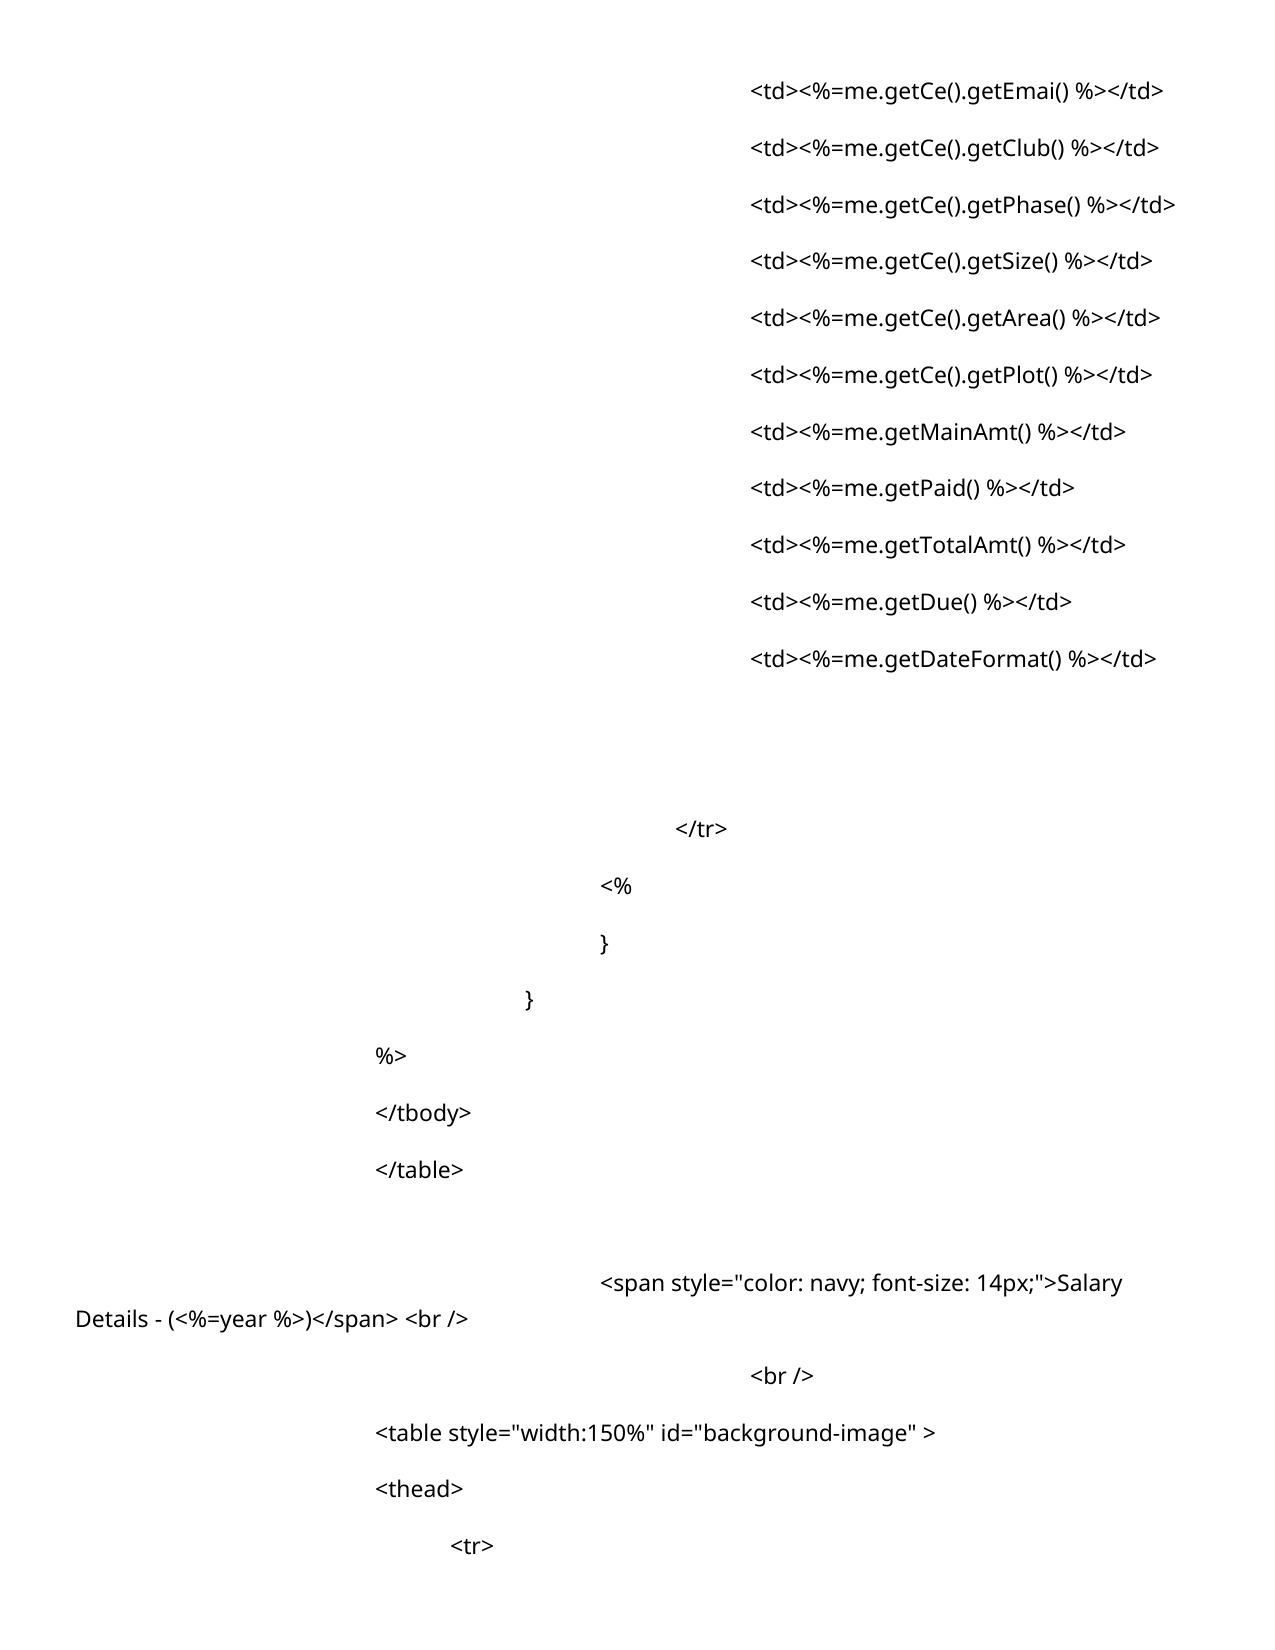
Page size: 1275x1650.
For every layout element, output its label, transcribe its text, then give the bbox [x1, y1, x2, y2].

text <td><%=me.getDateFormat() %></td> [75, 643, 1200, 674]
text } [75, 983, 1200, 1014]
text </tr> [75, 813, 1200, 844]
text <span style="color: navy; font-size: 14px;">Salary Details - (<%=year %>)</span> <br /> [75, 1267, 1200, 1334]
text <td><%=me.getMainAmt() %></td> [75, 416, 1200, 447]
text </tbody> [75, 1097, 1200, 1128]
text <tr> [75, 1530, 1200, 1561]
text <td><%=me.getTotalAmt() %></td> [75, 529, 1200, 560]
text </table> [75, 1154, 1200, 1185]
text <td><%=me.getCe().getPlot() %></td> [75, 359, 1200, 390]
text <td><%=me.getCe().getArea() %></td> [75, 302, 1200, 333]
text } [75, 927, 1200, 958]
text <td><%=me.getCe().getPhase() %></td> [75, 188, 1200, 220]
text <td><%=me.getCe().getClub() %></td> [75, 132, 1200, 163]
text <td><%=me.getDue() %></td> [75, 586, 1200, 617]
text <br /> [75, 1360, 1200, 1391]
text <thead> [75, 1473, 1200, 1505]
text <td><%=me.getPaid() %></td> [75, 472, 1200, 504]
text <td><%=me.getCe().getEmai() %></td> [75, 75, 1200, 106]
text <td><%=me.getCe().getSize() %></td> [75, 245, 1200, 277]
text <% [75, 870, 1200, 901]
text %> [75, 1040, 1200, 1071]
text <table style="width:150%" id="background-image" > [75, 1417, 1200, 1448]
